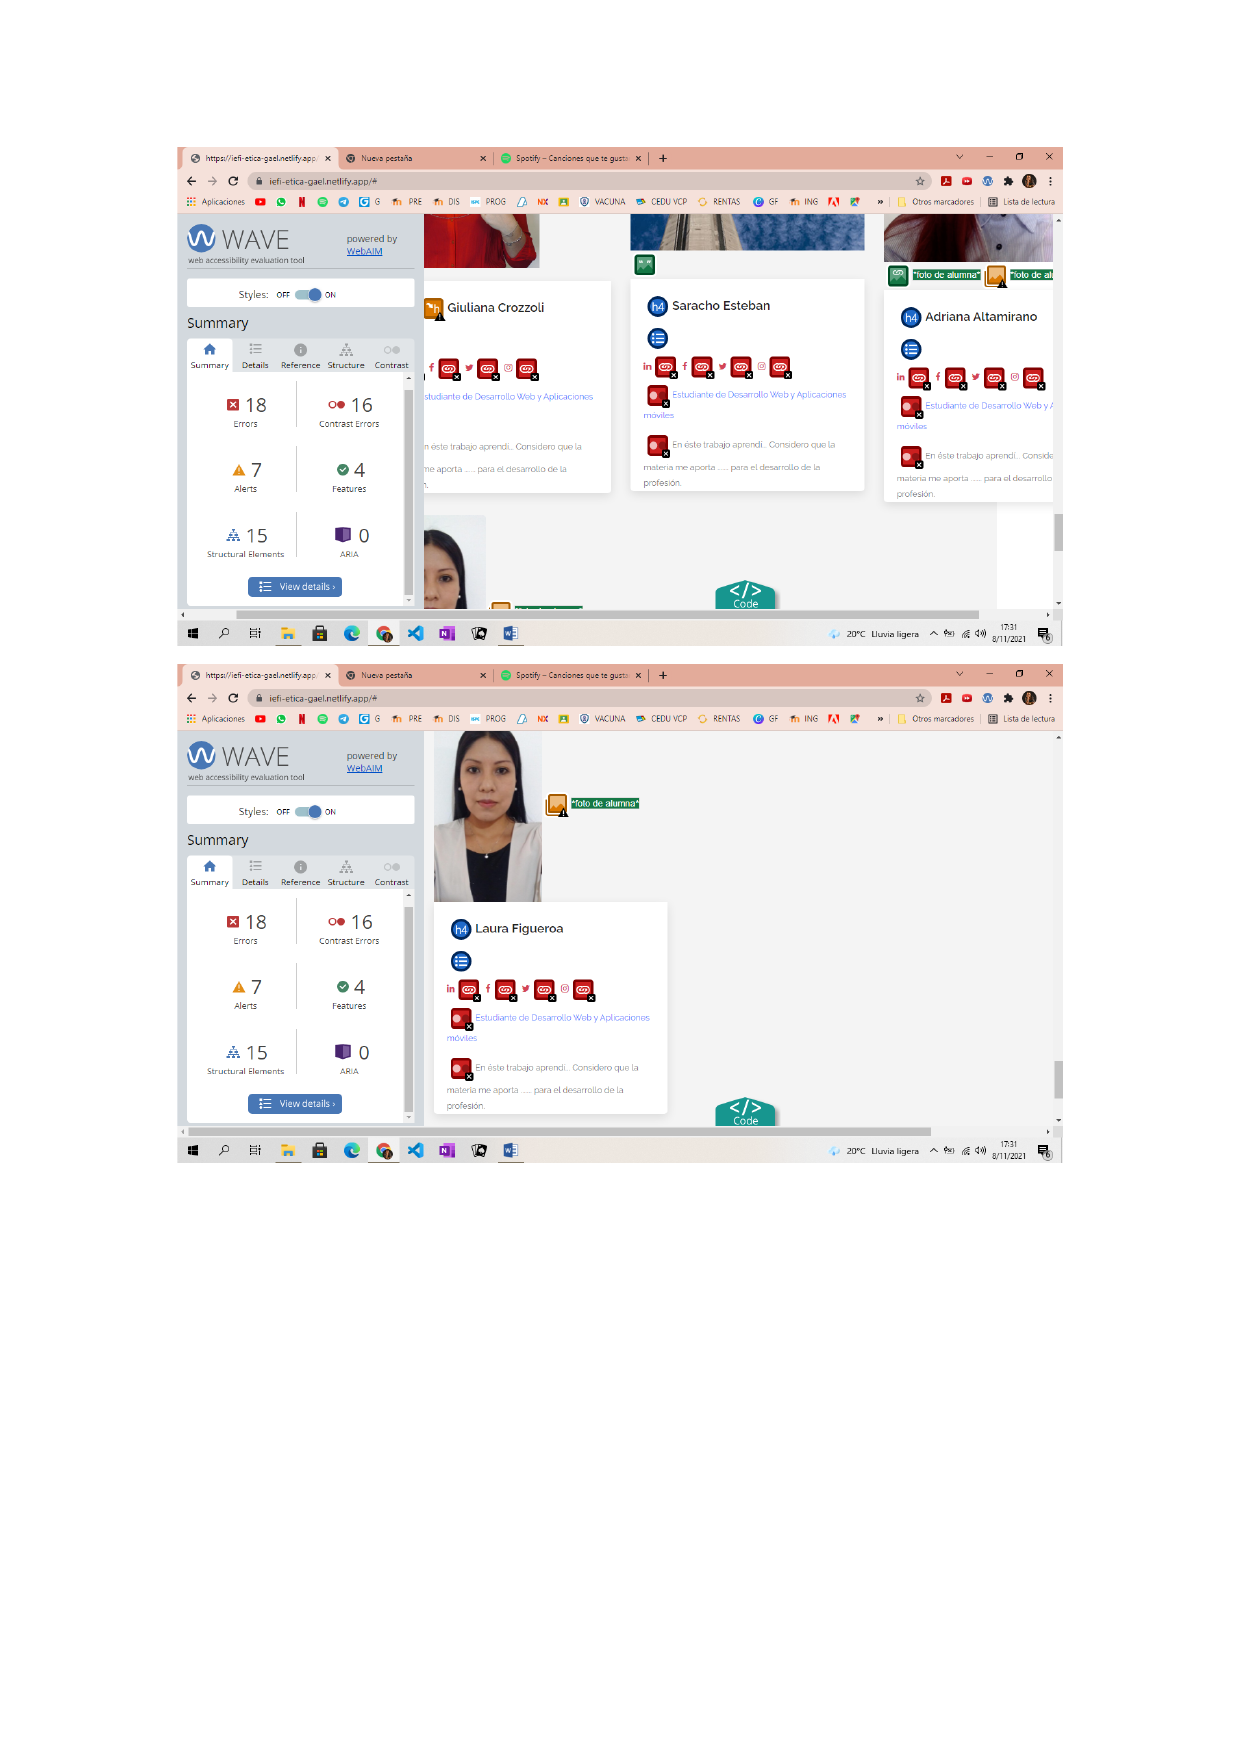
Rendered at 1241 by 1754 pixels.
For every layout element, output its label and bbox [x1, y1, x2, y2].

picture [177, 664, 1063, 1163]
picture [177, 147, 1063, 646]
